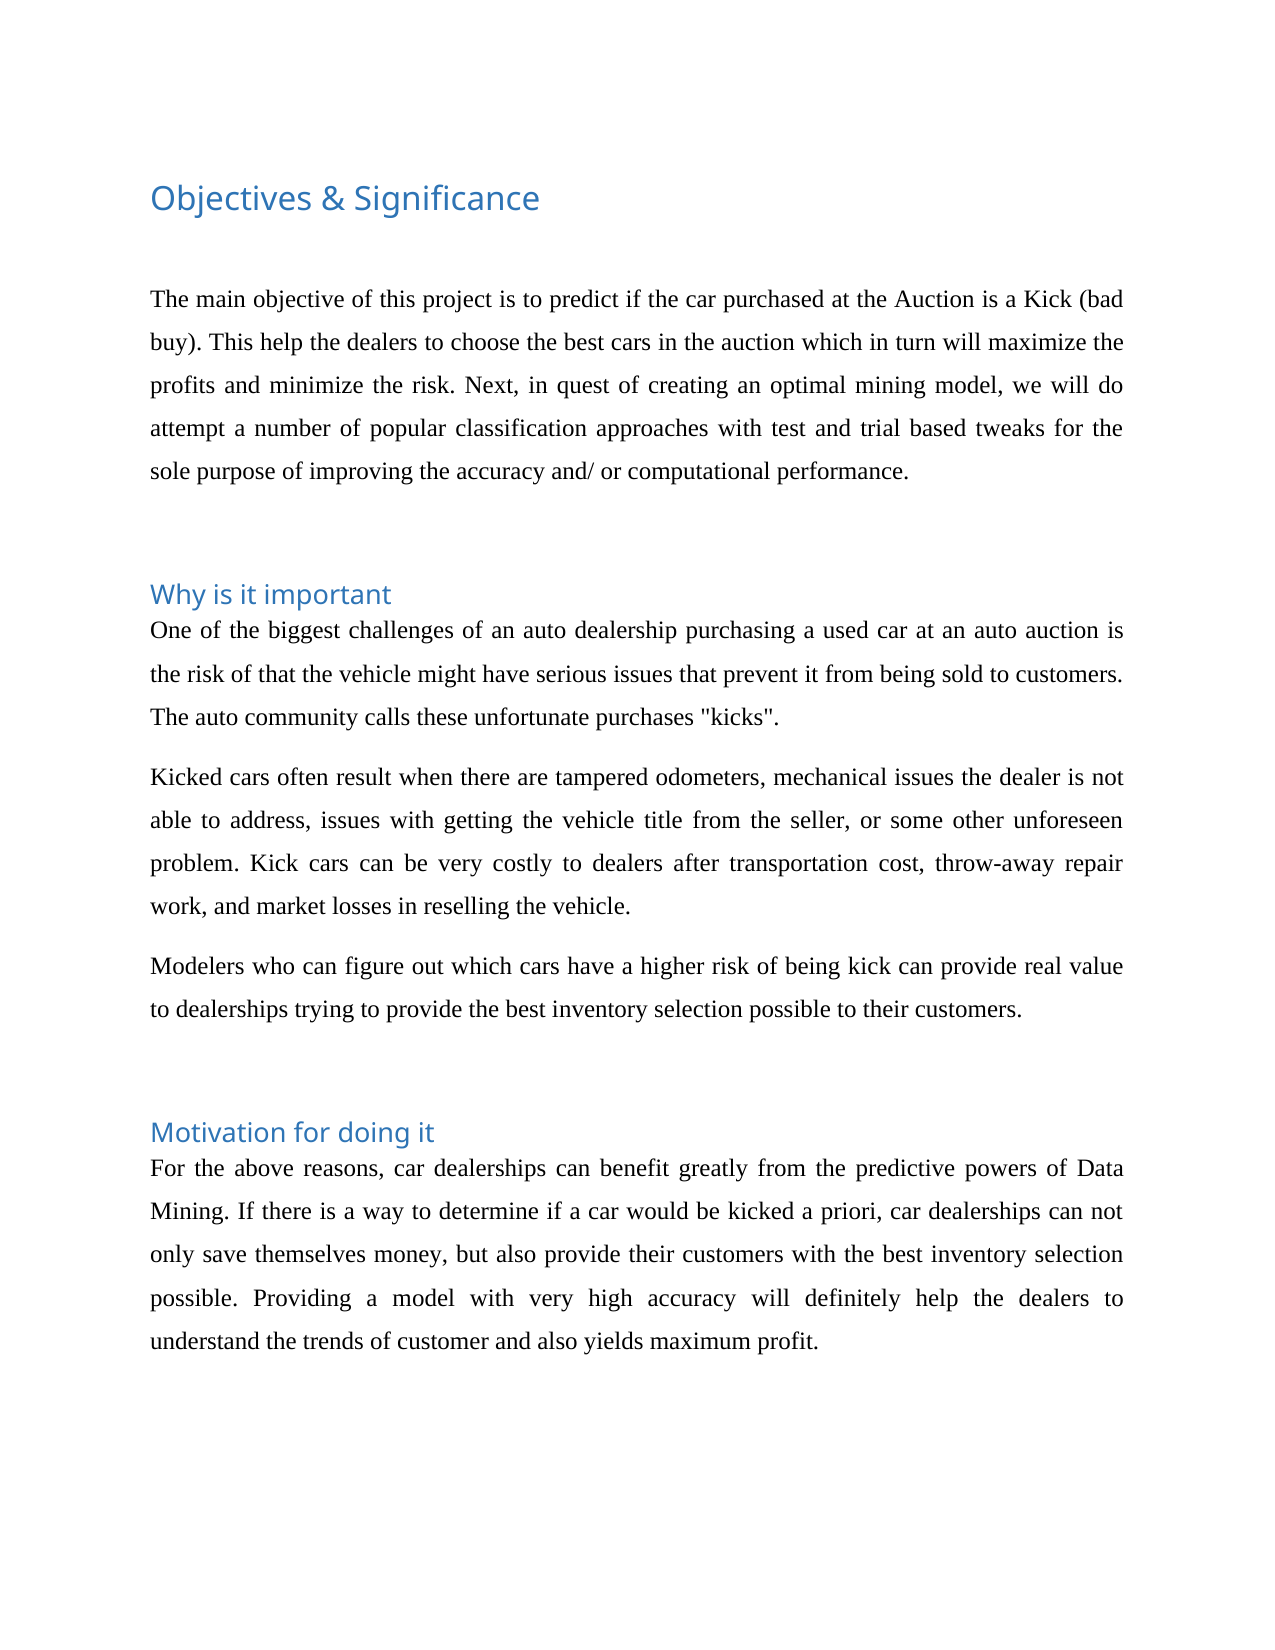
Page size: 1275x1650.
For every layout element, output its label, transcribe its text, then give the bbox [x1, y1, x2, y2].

text For the above reasons, car dealerships can benefit greatly from the predictive powers of Data Mining. If there is a way to determine if a car would be kicked a priori, car dealerships can not only save themselves money, but also provide their customers with the best inventory selection possible. Providing a model with very high accuracy will definitely help the dealers to understand the trends of customer and also yields maximum profit. [150, 1153, 1125, 1354]
text The main objective of this project is to predict if the car purchased at the Auction is a Kick (bad buy). This help the dealers to choose the best cars in the auction which in turn will maximize the profits and minimize the risk. Next, in quest of creating an optimal mining model, we will do attempt a number of popular classification approaches with test and trial based tweaks for the sole purpose of improving the accuracy and/ or computational performance. [150, 284, 1125, 485]
text Modelers who can figure out which cars have a higher risk of being kick can provide real value to dealerships trying to provide the best inventory selection possible to their customers. [150, 951, 1125, 1023]
subtitle Objectives & Significance [150, 175, 1125, 220]
text Kicked cars often result when there are tampered odometers, mechanical issues the dealer is not able to address, issues with getting the vehicle title from the seller, or some other unforeseen problem. Kick cars can be very costly to dealers after transportation cost, throw-away repair work, and market losses in reselling the vehicle. [150, 762, 1125, 920]
text One of the biggest challenges of an auto dealership purchasing a used car at an auto auction is the risk of that the vehicle might have serious issues that prevent it from being sold to customers. The auto community calls these unfortunate purchases "kicks". [150, 616, 1125, 731]
subtitle Motivation for doing it [150, 1113, 1125, 1150]
subtitle Why is it important [150, 576, 1125, 613]
